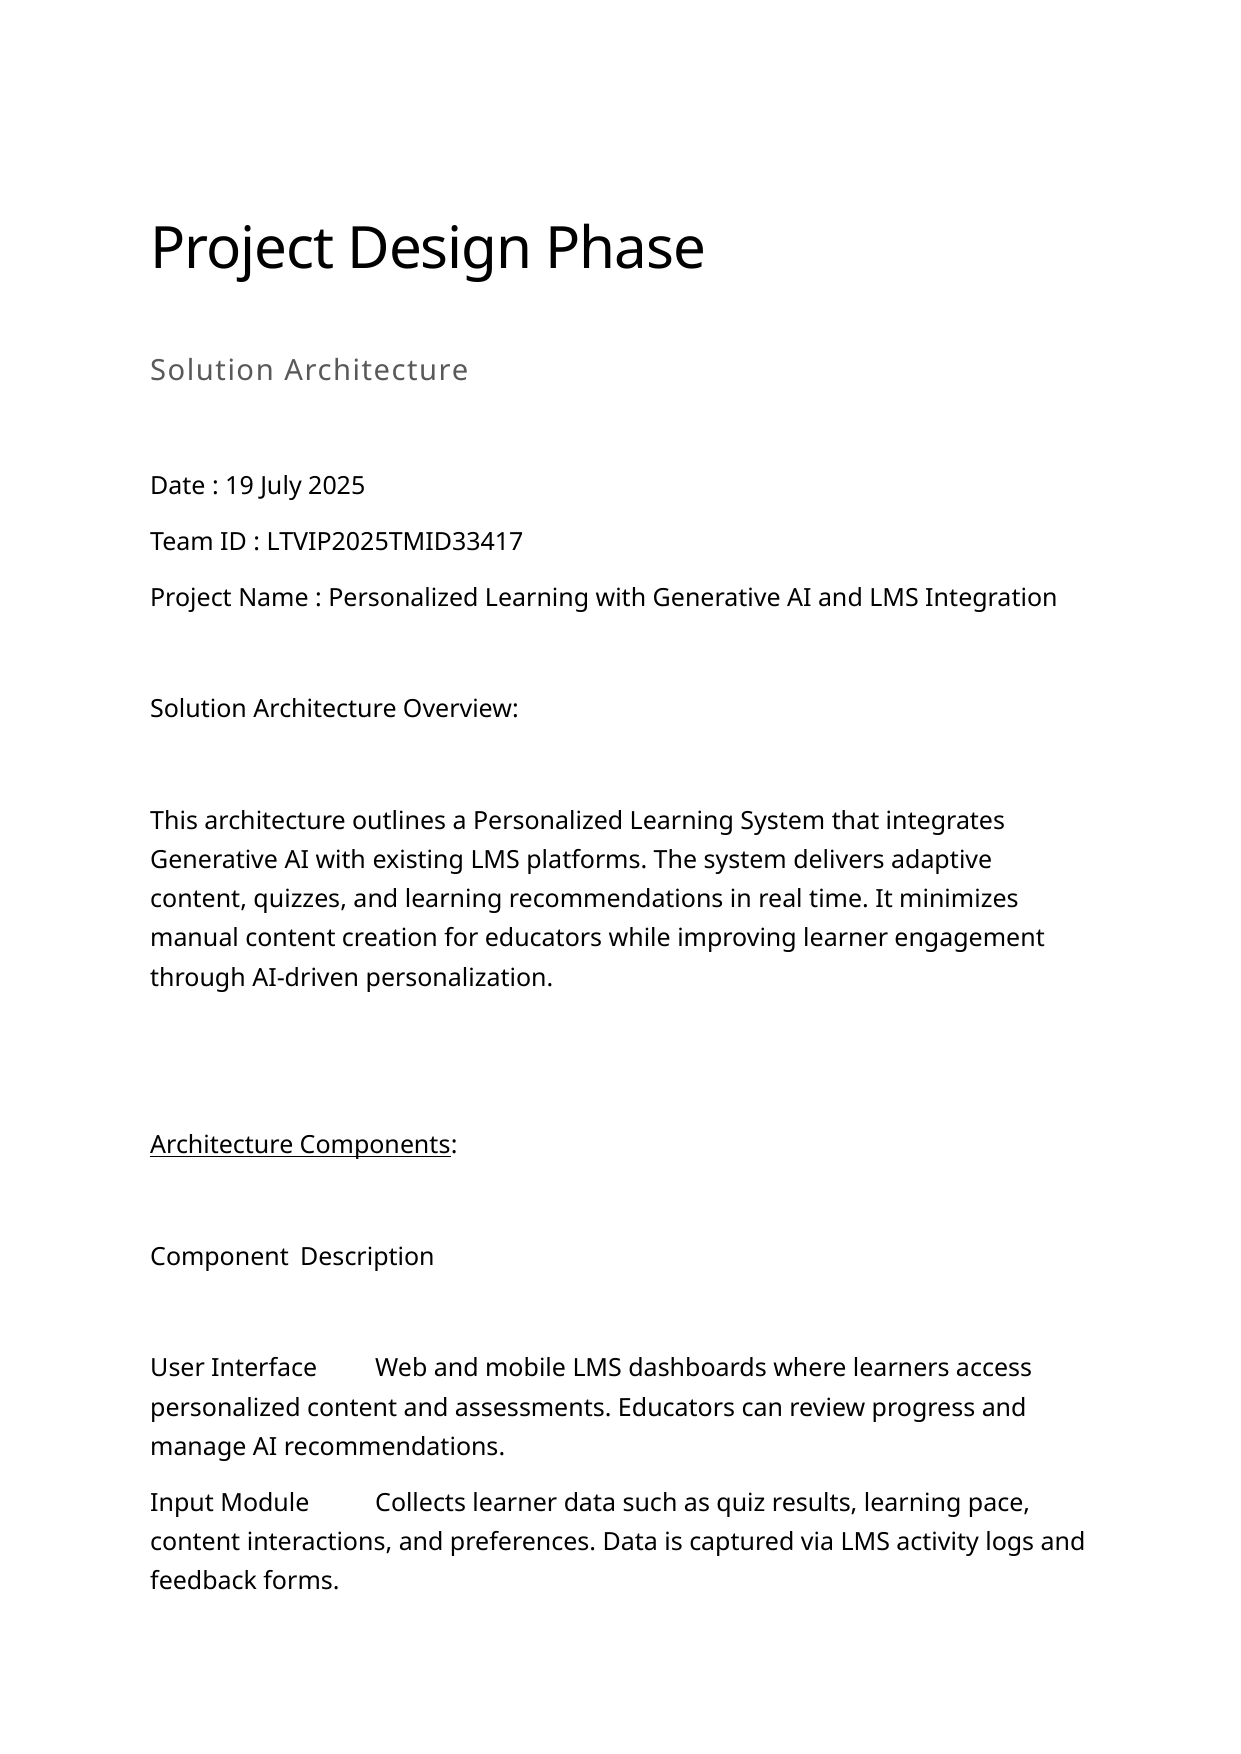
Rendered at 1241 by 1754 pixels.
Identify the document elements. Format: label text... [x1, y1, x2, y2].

text User Interface Web and mobile LMS dashboards where learners access personalized content and assessments. Educators can review progress and manage AI recommendations. [150, 1350, 1090, 1462]
text Input Module Collects learner data such as quiz results, learning pace, content interactions, and preferences. Data is captured via LMS activity logs and feedback forms. [150, 1484, 1090, 1597]
text Team ID : LTVIP2025TMID33417 [150, 523, 1090, 557]
text Solution Architecture Overview: [150, 691, 1090, 725]
text Date : 19 July 2025 [150, 468, 1090, 502]
subtitle Solution Architecture [150, 349, 1090, 389]
title Project Design Phase [150, 206, 1090, 285]
text This architecture outlines a Personalized Learning System that integrates Generative AI with existing LMS platforms. The system delivers adaptive content, quizzes, and learning recommendations in real time. It minimizes manual content creation for educators while improving learner engagement through AI-driven personalization. [150, 803, 1090, 993]
text Architecture Components: [150, 1127, 1090, 1161]
text Project Name : Personalized Learning with Generative AI and LMS Integration [150, 579, 1090, 613]
text Component Description [150, 1238, 1090, 1272]
